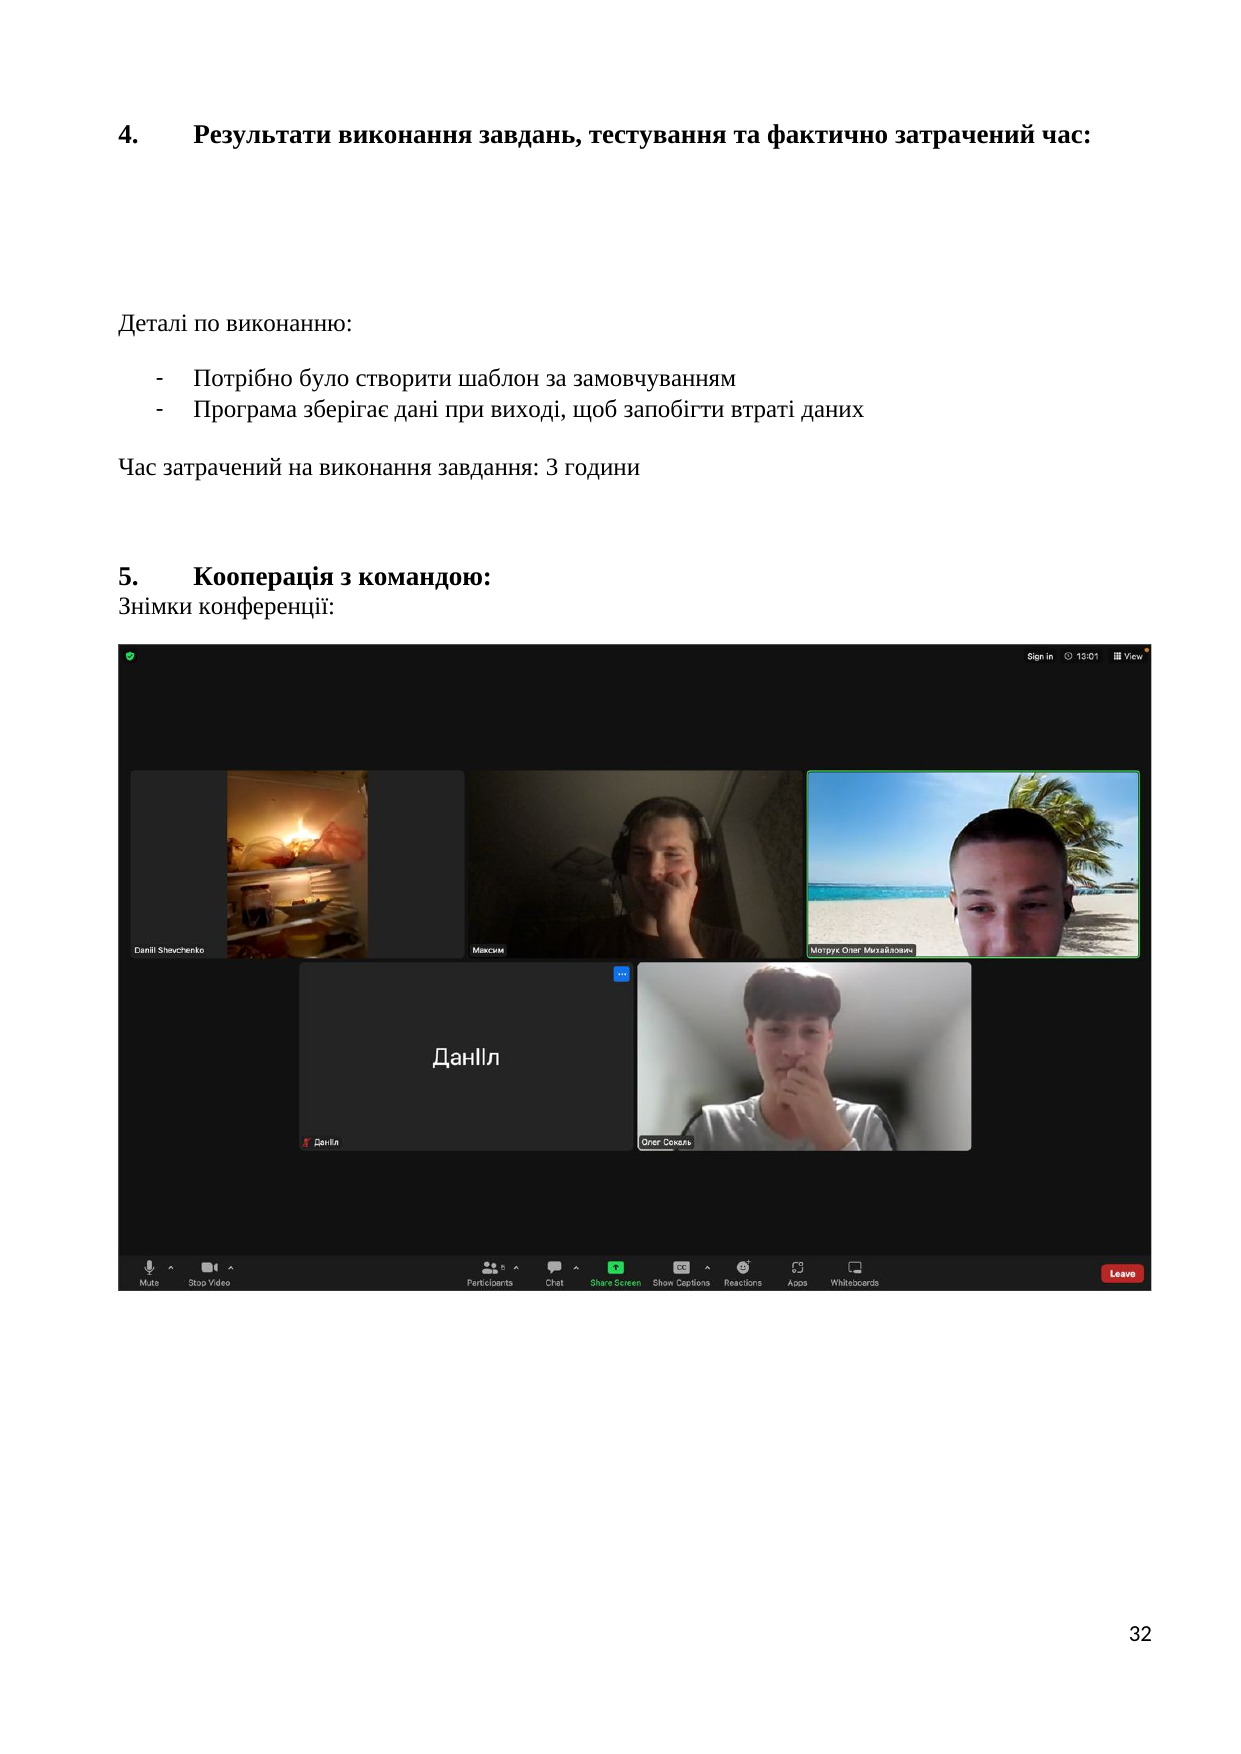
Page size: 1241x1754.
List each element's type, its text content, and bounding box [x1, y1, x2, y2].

list Програма зберігає дані при виході, щоб запобігти втраті даних [156, 393, 1152, 423]
text Знімки конференції: [118, 591, 1152, 619]
text Деталі по виконанню: [118, 308, 1152, 337]
picture [118, 644, 1152, 1291]
list Потрібно було створити шаблон за замовчуванням [156, 362, 1152, 393]
text Час затрачений на виконання завдання: 3 години [118, 452, 1152, 481]
subtitle 4. Результати виконання завдань, тестування та фактично затрачений час: [118, 118, 1152, 149]
subtitle 5. Кооперація з командою: [118, 560, 1152, 591]
